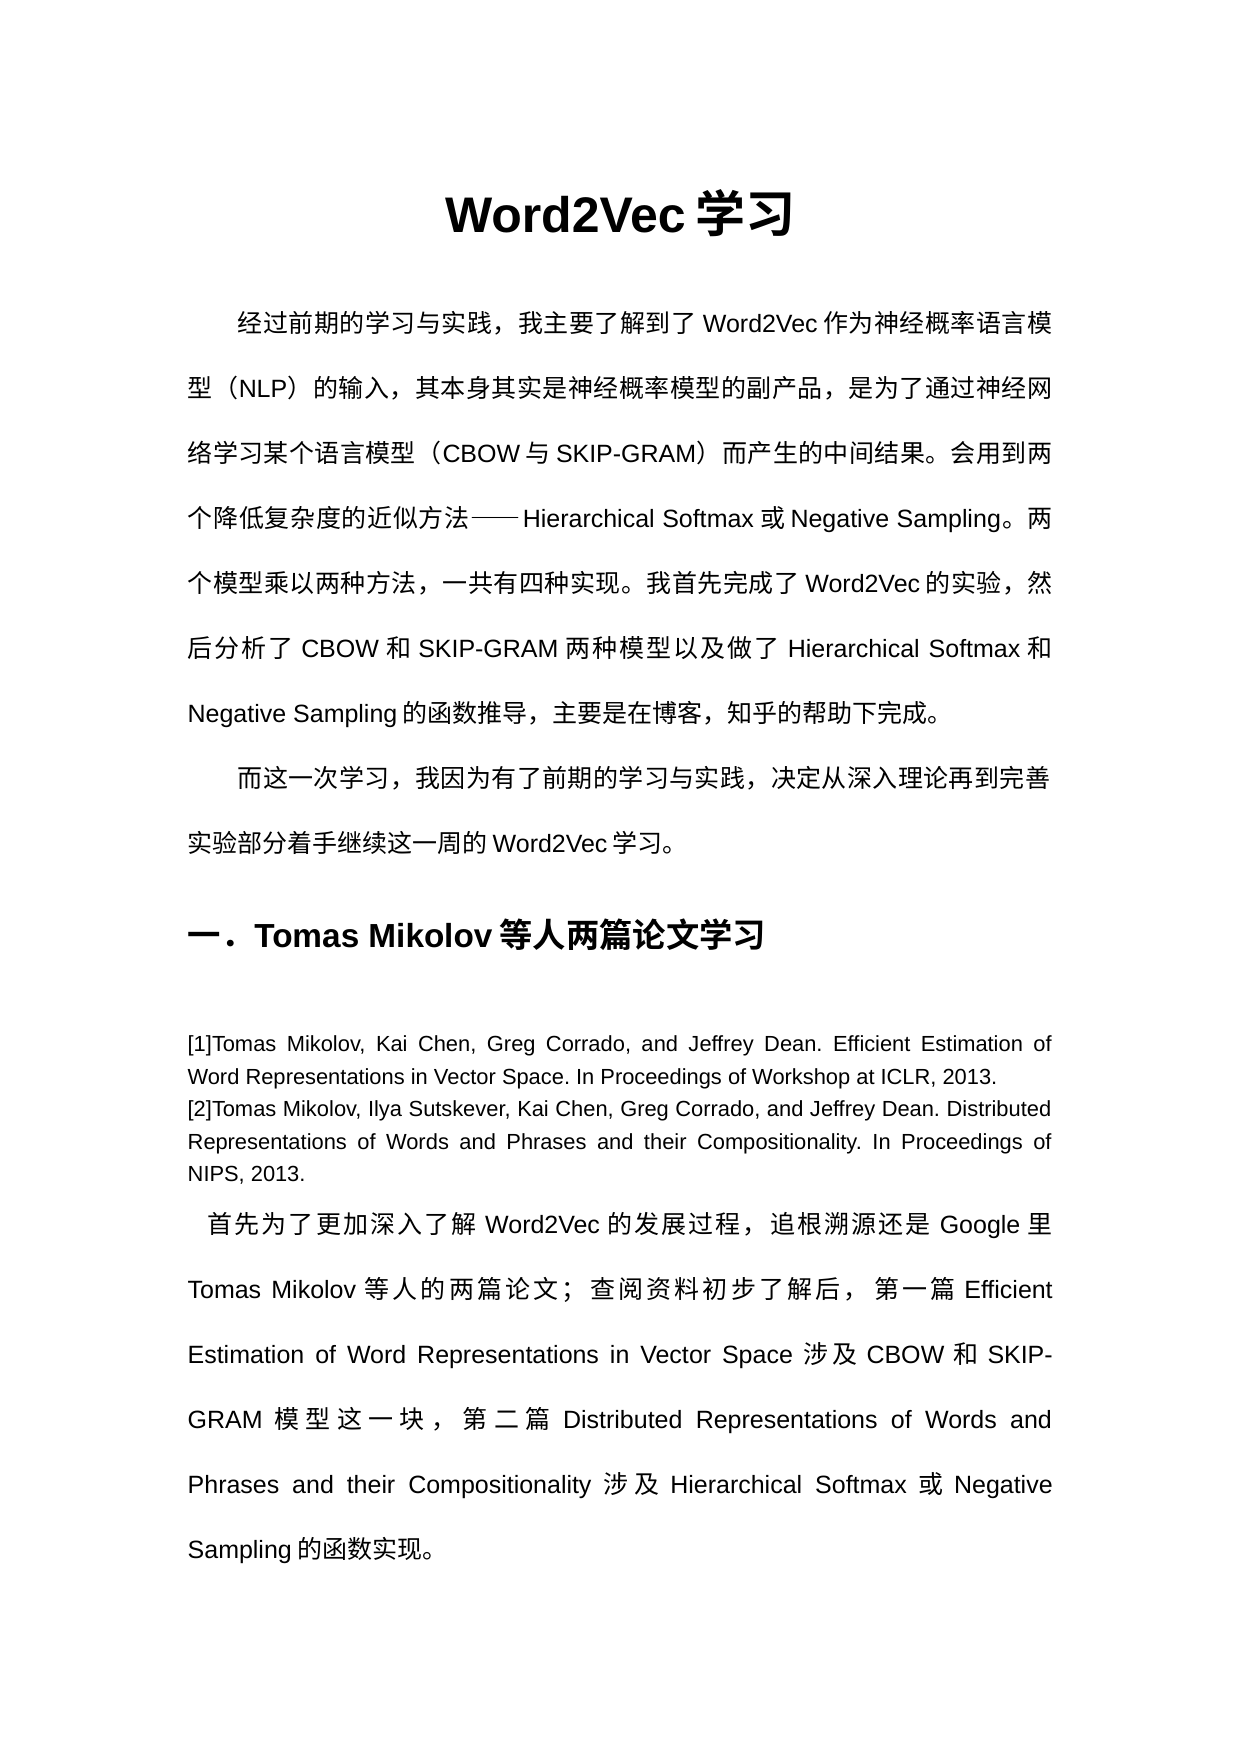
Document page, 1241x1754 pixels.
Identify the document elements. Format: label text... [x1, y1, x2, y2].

text 经过前期的学习与实践，我主要了解到了Word2Vec作为神经概率语言模型（NLP）的输入，其本身其实是神经概率模型的副产品，是为了通过神经网络学习某个语言模型（CBOW与SKIP-GRAM）而产生的中间结果。会用到两个降低复杂度的近似方法——Hierarchical Softmax或Negative Sampling。两个模型乘以两种方法，一共有四种实现。我首先完成了Word2Vec的实验，然后分析了CBOW和SKIP-GRAM两种模型以及做了Hierarchical Softmax和Negative Sampling的函数推导，主要是在博客，知乎的帮助下完成。 [187, 289, 1053, 744]
list [2]Tomas Mikolov, Ilya Sutskever, Kai Chen, Greg Corrado, and Jeffrey Dean. Distributed Representations of Words and Phrases and their Compositionality. In Proceedings of NIPS, 2013. [187, 1092, 1053, 1190]
list [1]Tomas Mikolov, Kai Chen, Greg Corrado, and Jeffrey Dean. Efficient Estimation of Word Representations in Vector Space. In Proceedings of Workshop at ICLR, 2013. [187, 1027, 1053, 1092]
subtitle Word2Vec学习 [187, 162, 1053, 259]
text 首先为了更加深入了解Word2Vec的发展过程，追根溯源还是Google里Tomas Mikolov等人的两篇论文；查阅资料初步了解后，第一篇Efficient Estimation of Word Representations in Vector Space涉及CBOW和SKIP-GRAM模型这一块，第二篇Distributed Representations of Words and Phrases and their Compositionality涉及Hierarchical Softmax或Negative Sampling的函数实现。 [187, 1190, 1053, 1580]
text 而这一次学习，我因为有了前期的学习与实践，决定从深入理论再到完善实验部分着手继续这一周的Word2Vec学习。 [187, 744, 1053, 874]
subtitle Tomas Mikolov等人两篇论文学习 [187, 901, 1053, 966]
